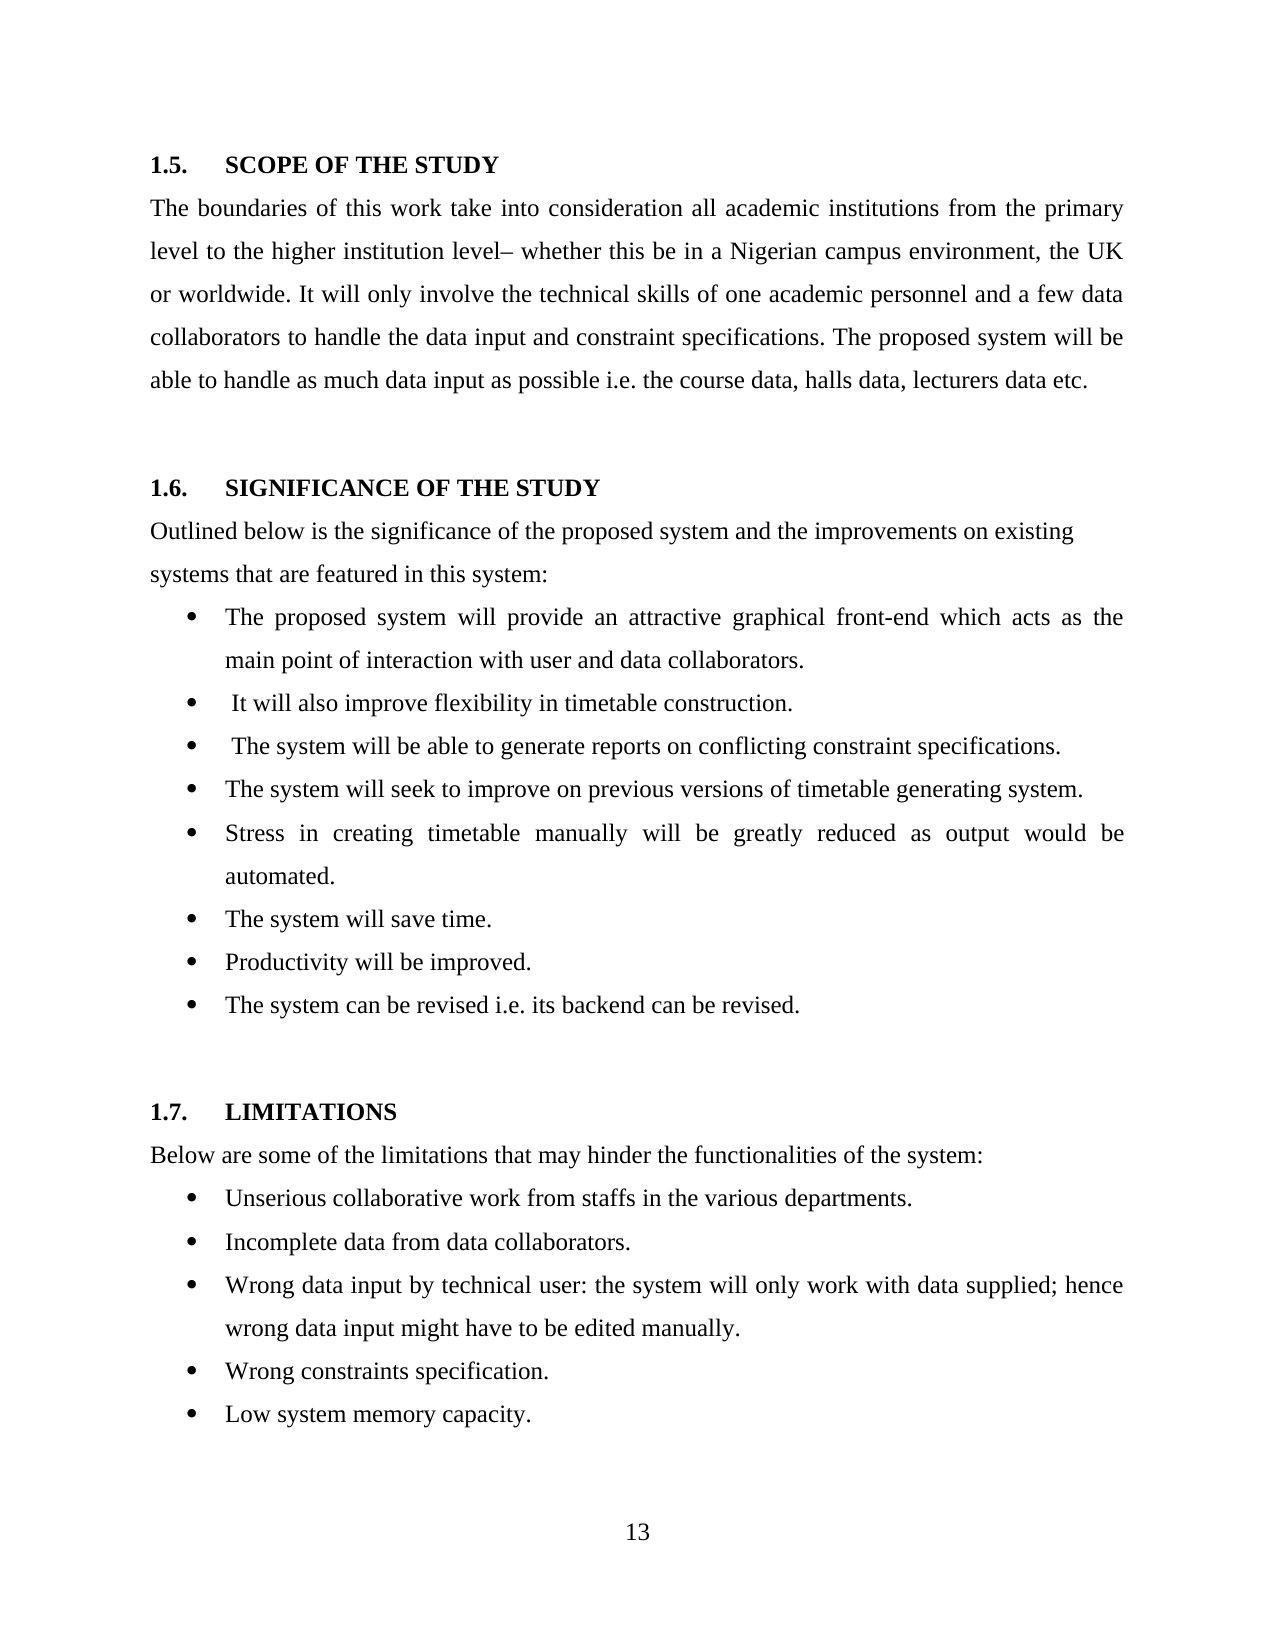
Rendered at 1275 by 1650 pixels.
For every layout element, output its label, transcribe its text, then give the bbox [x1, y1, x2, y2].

text The boundaries of this work take into consideration all academic institutions from the primary level to the higher institution level– whether this be in a Nigerian campus environment, the UK or worldwide. It will only involve the technical skills of one academic personnel and a few data collaborators to handle the data input and constraint specifications. The proposed system will be able to handle as much data input as possible i.e. the course data, halls data, lecturers data etc. [150, 193, 1125, 394]
list Wrong data input by technical user: the system will only work with data supplied; hence wrong data input might have to be edited manually. [187, 1270, 1125, 1342]
list Wrong constraints specification. [187, 1356, 1125, 1385]
list The system will save time. [187, 904, 1125, 933]
list The system will be able to generate reports on conflicting constraint specifications. [187, 731, 1125, 760]
list Incomplete data from data collaborators. [187, 1227, 1125, 1255]
list The system will seek to improve on previous versions of timetable generating system. [187, 774, 1125, 803]
subtitle 1.6. SIGNIFICANCE OF THE STUDY [150, 473, 1125, 501]
list The system can be revised i.e. its backend can be revised. [187, 990, 1125, 1019]
list Low system memory capacity. [187, 1399, 1125, 1428]
text Below are some of the limitations that may hinder the functionalities of the system: [150, 1140, 1125, 1169]
list It will also improve flexibility in timetable construction. [187, 688, 1125, 717]
list Unserious collaborative work from staffs in the various departments. [187, 1183, 1125, 1212]
subtitle 1.5. SCOPE OF THE STUDY [150, 150, 1125, 179]
list Productivity will be improved. [187, 947, 1125, 976]
list Stress in creating timetable manually will be greatly reduced as output would be automated. [187, 818, 1125, 889]
subtitle 1.7. LIMITATIONS [150, 1097, 1125, 1126]
list The proposed system will provide an attractive graphical front-end which acts as the main point of interaction with user and data collaborators. [187, 602, 1125, 674]
text Outlined below is the significance of the proposed system and the improvements on existing systems that are featured in this system: [150, 516, 1125, 588]
